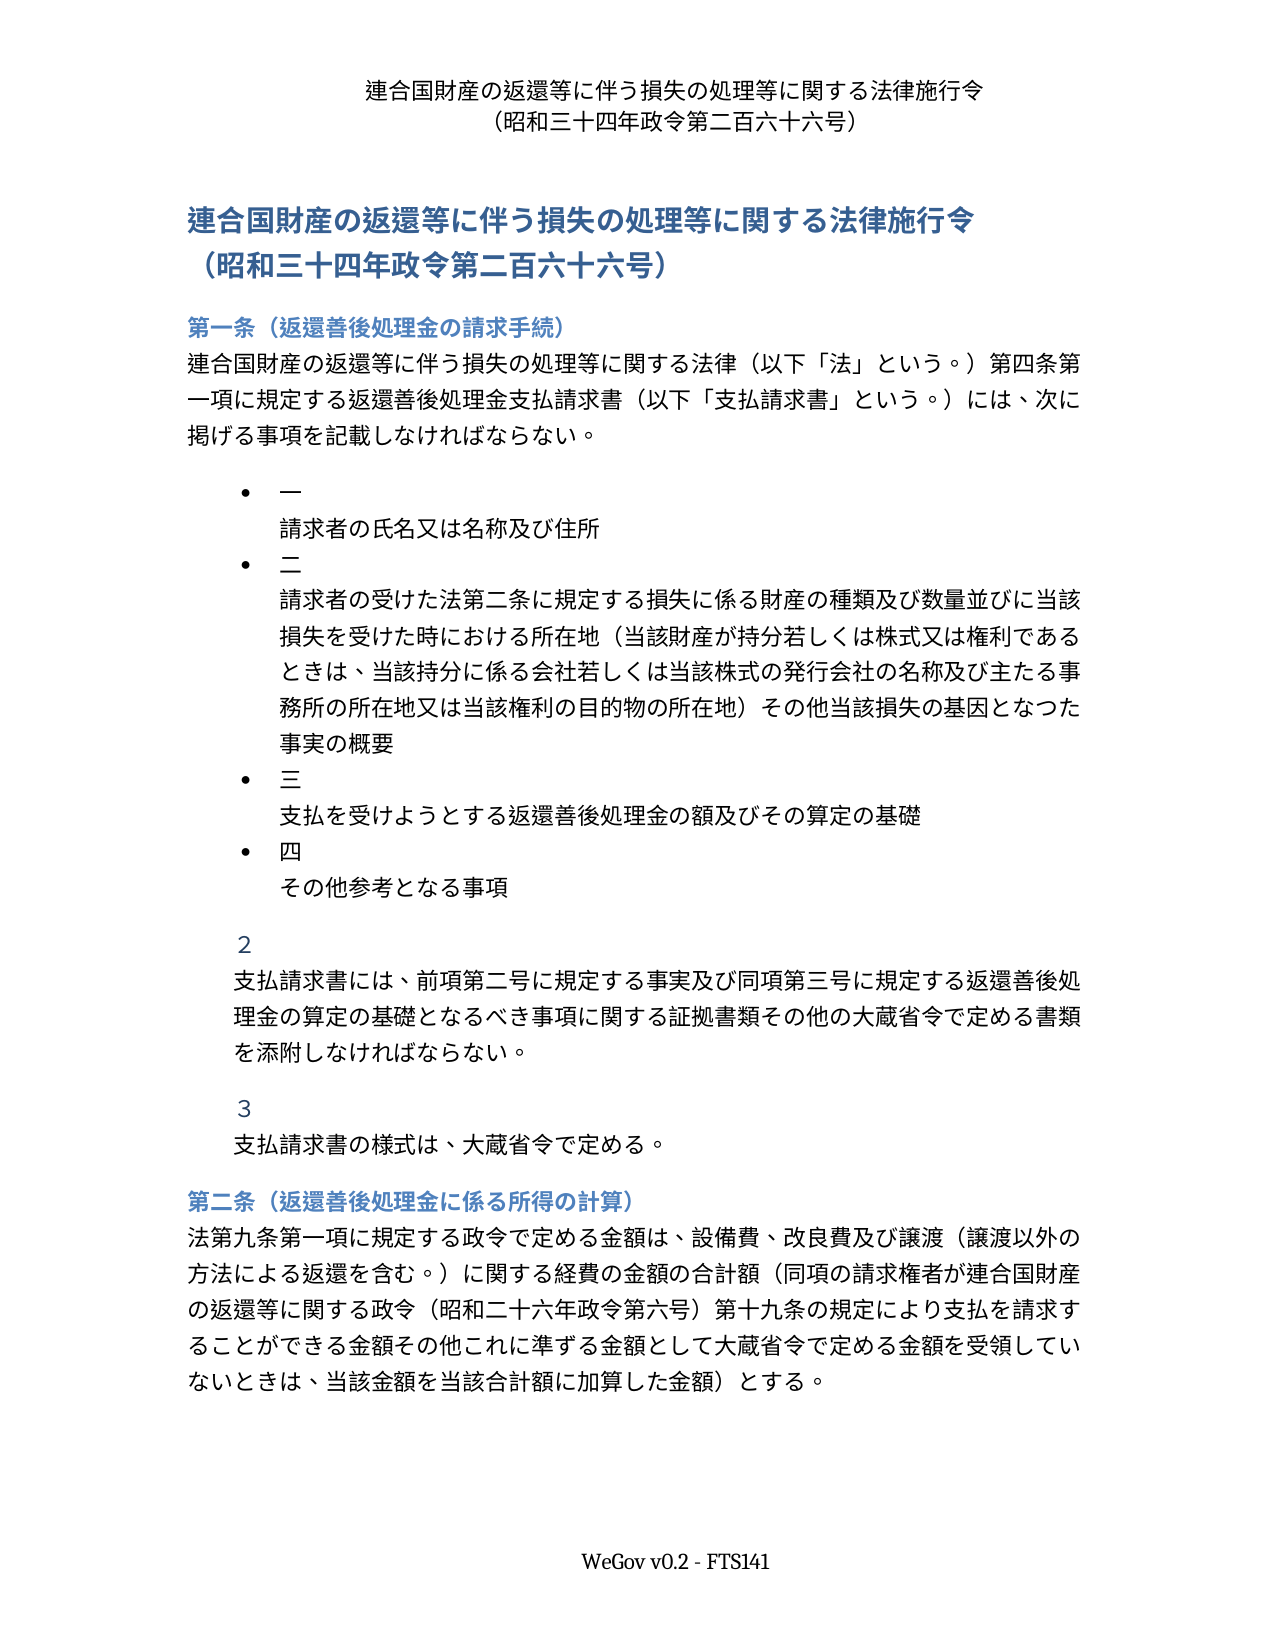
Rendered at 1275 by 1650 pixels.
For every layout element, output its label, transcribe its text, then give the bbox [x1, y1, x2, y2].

text 支払請求書の様式は、大蔵省令で定める。 [233, 1129, 1087, 1161]
list 三 支払を受けようとする返還善後処理金の額及びその算定の基礎 [242, 764, 1087, 831]
text 連合国財産の返還等に伴う損失の処理等に関する法律（以下「法」という。）第四条第一項に規定する返還善後処理金支払請求書（以下「支払請求書」という。）には、次に掲げる事項を記載しなければならない。 [187, 348, 1087, 451]
text 法第九条第一項に規定する政令で定める金額は、設備費、改良費及び譲渡（譲渡以外の方法による返還を含む。）に関する経費の金額の合計額（同項の請求権者が連合国財産の返還等に関する政令（昭和二十六年政令第六号）第十九条の規定により支払を請求することができる金額その他これに準ずる金額として大蔵省令で定める金額を受領していないときは、当該金額を当該合計額に加算した金額）とする。 [187, 1222, 1087, 1397]
subtitle 第一条（返還善後処理金の請求手続） [187, 312, 1087, 343]
subtitle 連合国財産の返還等に伴う損失の処理等に関する法律施行令 （昭和三十四年政令第二百六十六号） [187, 200, 1087, 285]
subtitle 第二条（返還善後処理金に係る所得の計算） [187, 1186, 1087, 1217]
subtitle ３ [233, 1093, 1087, 1124]
subtitle ２ [233, 929, 1087, 960]
list 四 その他参考となる事項 [242, 836, 1087, 903]
text 支払請求書には、前項第二号に規定する事実及び同項第三号に規定する返還善後処理金の算定の基礎となるべき事項に関する証拠書類その他の大蔵省令で定める書類を添附しなければならない。 [233, 965, 1087, 1068]
list 二 請求者の受けた法第二条に規定する損失に係る財産の種類及び数量並びに当該損失を受けた時における所在地（当該財産が持分若しくは株式又は権利であるときは、当該持分に係る会社若しくは当該株式の発行会社の名称及び主たる事務所の所在地又は当該権利の目的物の所在地）その他当該損失の基因となつた事実の概要 [242, 548, 1087, 759]
list 一 請求者の氏名又は名称及び住所 [242, 477, 1087, 544]
